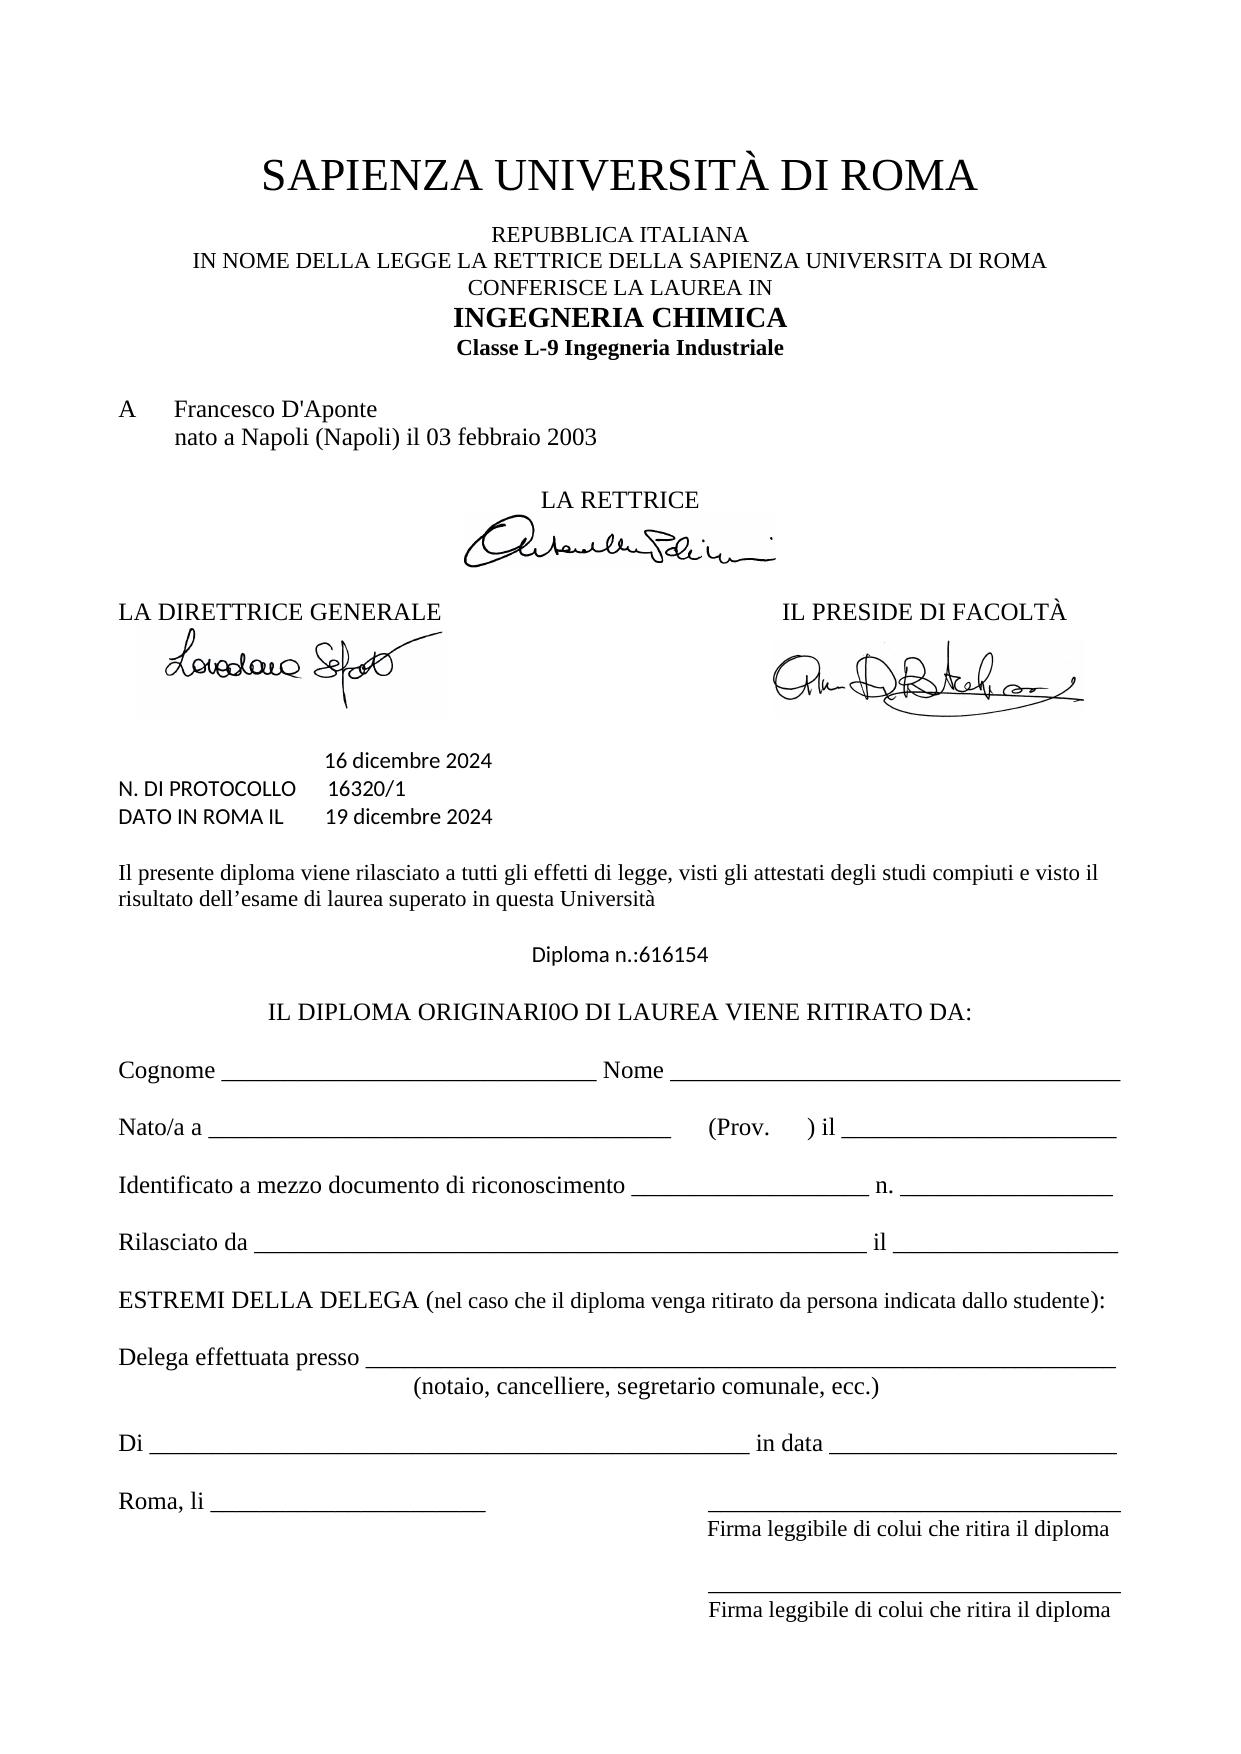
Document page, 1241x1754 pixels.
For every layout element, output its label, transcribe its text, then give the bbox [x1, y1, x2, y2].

text SAPIENZA UNIVERSITÀ DI ROMA [118, 148, 1122, 200]
text (notaio, cancelliere, segretario comunale, ecc.) [118, 1371, 1122, 1400]
text ESTREMI DELLA DELEGA (nel caso che il diploma venga ritirato da persona indicata dallo studente): [118, 1285, 1122, 1313]
text nato a Napoli (Napoli) il 03 febbraio 2003 [118, 422, 1122, 451]
text _________________________________ [634, 1567, 1122, 1596]
text Roma, li ______________________ _________________________________ [118, 1486, 1122, 1515]
text IL DIPLOMA ORIGINARI0O DI LAUREA VIENE RITIRATO DA: [118, 997, 1122, 1026]
text Diploma n.:616154 [118, 941, 1122, 968]
text INGEGNERIA CHIMICA [118, 300, 1122, 334]
picture [137, 626, 450, 718]
picture [772, 640, 1085, 718]
text Delega effettuata presso ____________________________________________________________ [118, 1342, 1122, 1371]
text A Francesco D'Aponte [118, 394, 1122, 422]
text Classe L-9 Ingegneria Industriale [118, 334, 1122, 360]
text Identificato a mezzo documento di riconoscimento ___________________ n. _________________ [118, 1170, 1122, 1198]
picture [463, 513, 777, 569]
text Il presente diploma viene rilasciato a tutti gli effetti di legge, visti gli attestati degli studi compiuti e visto il risultato dell’esame di laurea superato in questa Università [118, 859, 1122, 912]
text Rilasciato da _________________________________________________ il __________________ [118, 1227, 1122, 1256]
text Firma leggibile di colui che ritira il diploma [634, 1596, 1122, 1623]
text Nato/a a _____________________________________ (Prov. ) il ______________________ [118, 1112, 1122, 1141]
text N. DI PROTOCOLLO 16320/1 [118, 774, 1122, 802]
text Di ________________________________________________ in data _______________________ [118, 1428, 1122, 1457]
text 16 dicembre 2024 [118, 746, 1122, 774]
text Cognome ______________________________ Nome ____________________________________ [118, 1055, 1122, 1083]
text LA RETTRICE [118, 485, 1122, 513]
text DATO IN ROMA IL 19 dicembre 2024 [118, 802, 1122, 830]
text CONFERISCE LA LAUREA IN [118, 274, 1122, 300]
text LA DIRETTRICE GENERALE IL PRESIDE DI FACOLTÀ [118, 597, 1122, 626]
text Firma leggibile di colui che ritira il diploma [118, 1515, 1122, 1541]
text IN NOME DELLA LEGGE LA RETTRICE DELLA SAPIENZA UNIVERSITA DI ROMA [118, 247, 1122, 274]
text REPUBBLICA ITALIANA [118, 221, 1122, 247]
